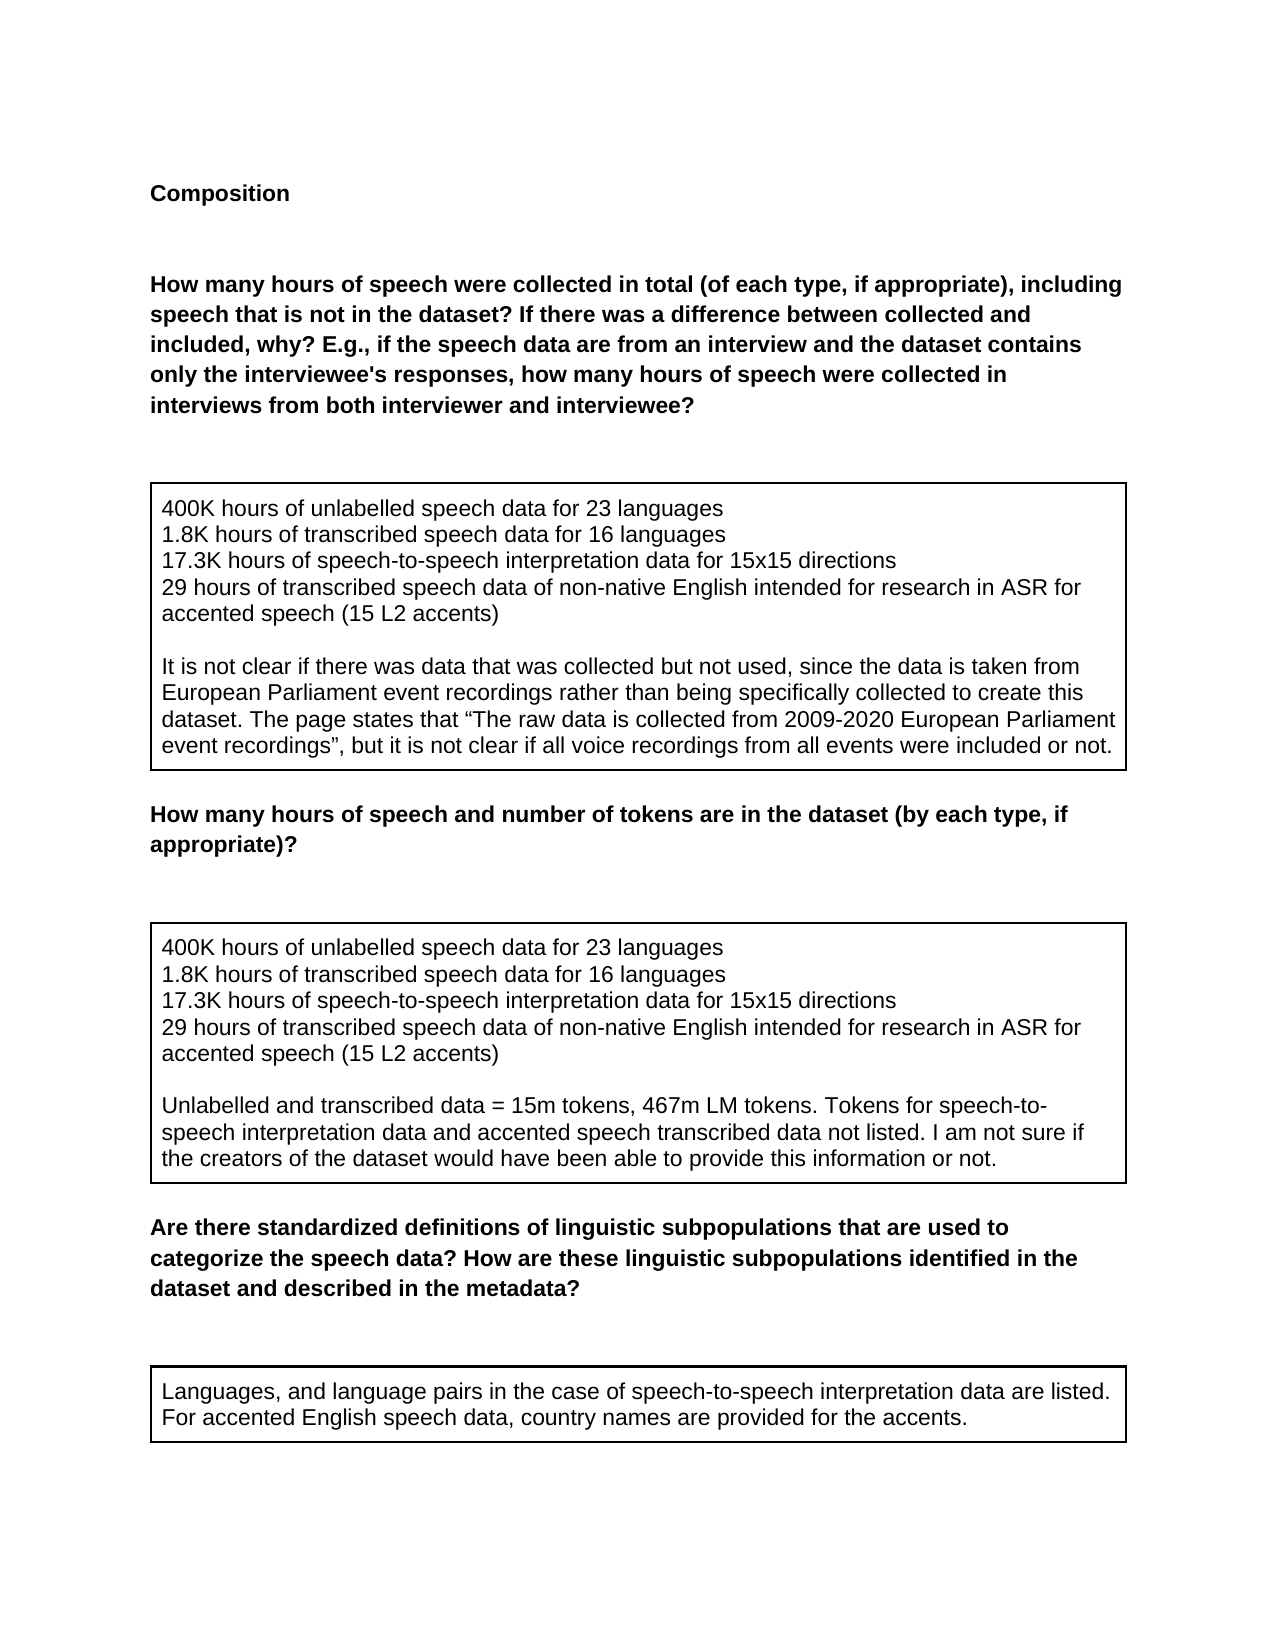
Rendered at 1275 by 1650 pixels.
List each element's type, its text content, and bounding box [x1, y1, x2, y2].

text How many hours of speech were collected in total (of each type, if appropriate), including speech that is not in the dataset? If there was a difference between collected and included, why? E.g., if the speech data are from an interview and the dataset contains only the interviewee's responses, how many hours of speech were collected in interviews from both interviewer and interviewee? [150, 271, 1125, 418]
table_header 400K hours of unlabelled speech data for 23 languages 1.8K hours of transcribed speech data for 16 languages 17.3K hours of speech-to-speech interpretation data for 15x15 directions 29 hours of transcribed speech data of non-native English intended for research in ASR for accented speech (15 L2 accents) It is not clear if there was data that was collected but not used, since the data is taken from European Parliament event recordings rather than being specifically collected to create this dataset. The page states that “The raw data is collected from 2009-2020 European Parliament event recordings”, but it is not clear if all voice recordings from all events were included or not. [152, 484, 1125, 769]
table_header Languages, and language pairs in the case of speech-to-speech interpretation data are listed. For accented English speech data, country names are provided for the accents. [152, 1368, 1125, 1441]
text Composition [150, 180, 1125, 207]
text How many hours of speech and number of tokens are in the dataset (by each type, if appropriate)? [150, 801, 1125, 858]
table_header 400K hours of unlabelled speech data for 23 languages 1.8K hours of transcribed speech data for 16 languages 17.3K hours of speech-to-speech interpretation data for 15x15 directions 29 hours of transcribed speech data of non-native English intended for research in ASR for accented speech (15 L2 accents) Unlabelled and transcribed data = 15m tokens, 467m LM tokens. Tokens for speech-to-speech interpretation data and accented speech transcribed data not listed. I am not sure if the creators of the dataset would have been able to provide this information or not. [152, 924, 1125, 1182]
text Are there standardized definitions of linguistic subpopulations that are used to categorize the speech data? How are these linguistic subpopulations identified in the dataset and described in the metadata? [150, 1214, 1125, 1301]
